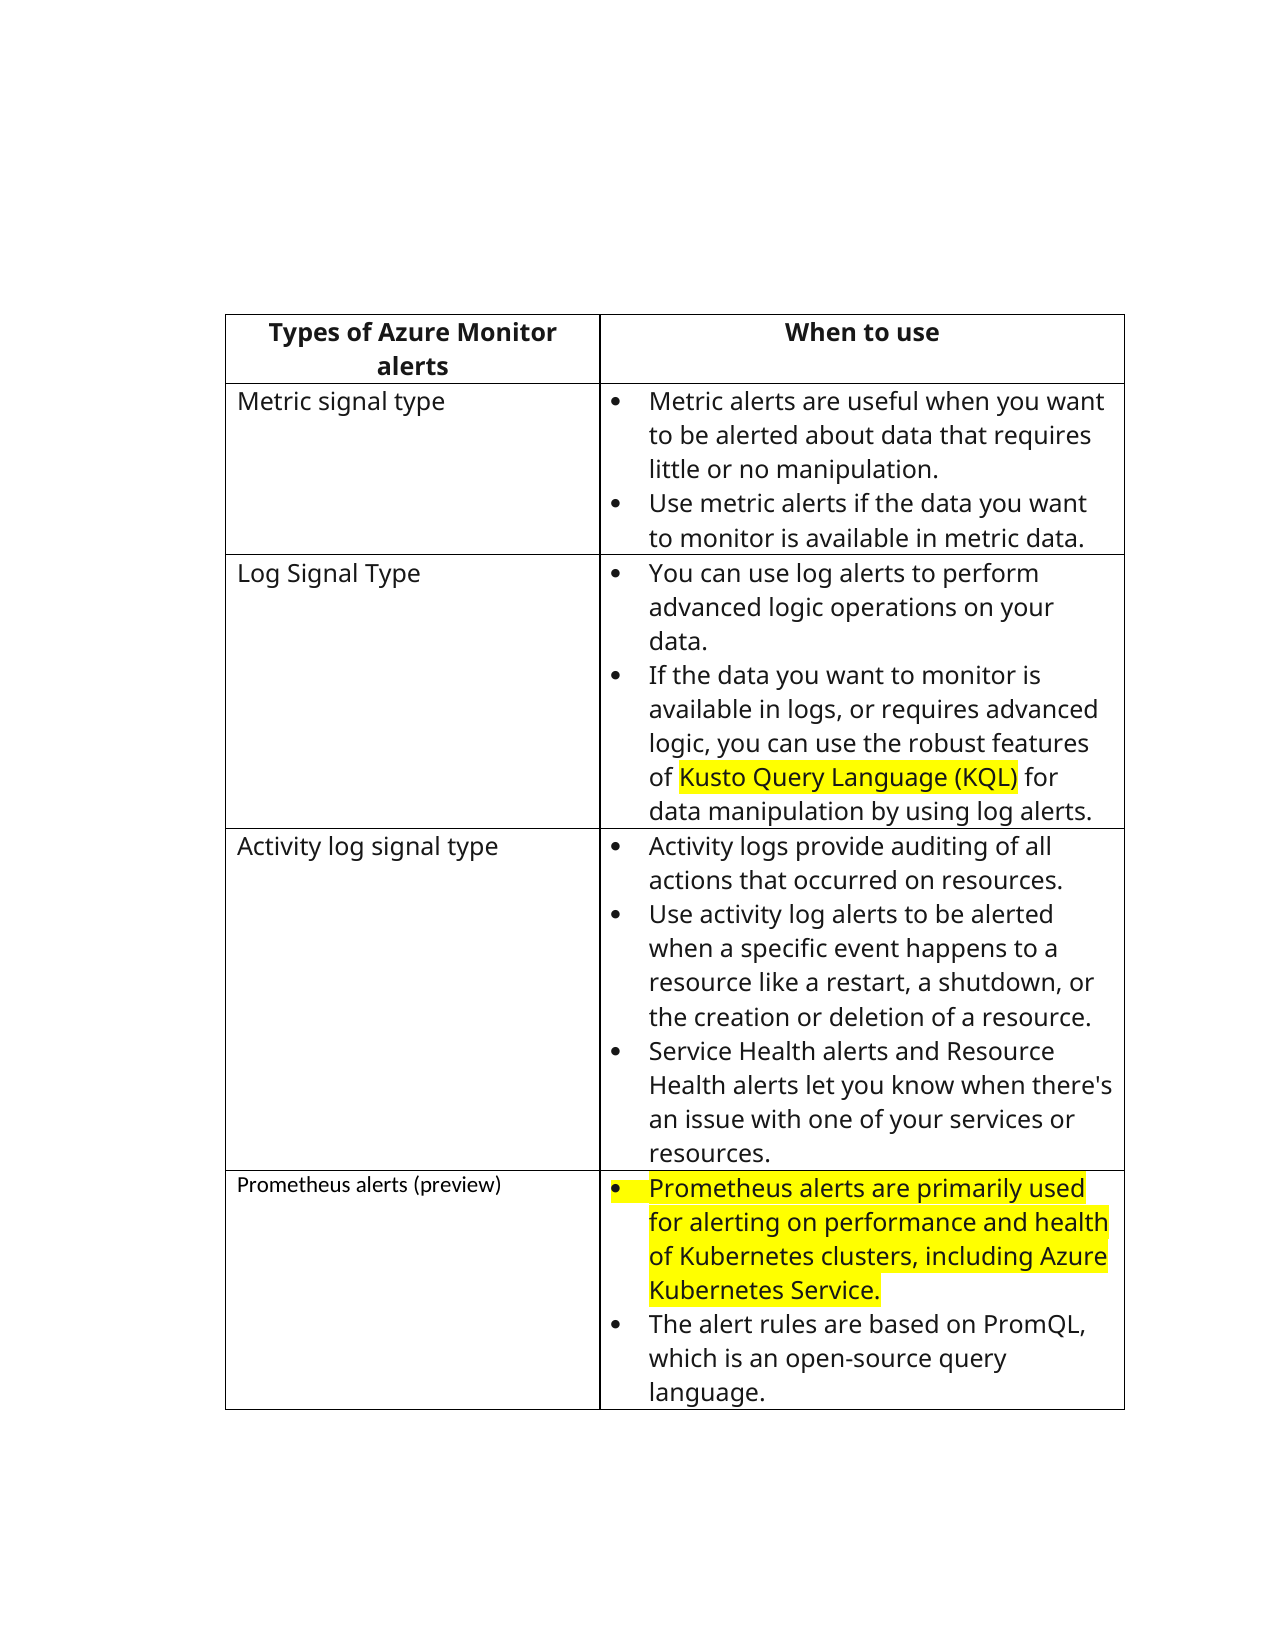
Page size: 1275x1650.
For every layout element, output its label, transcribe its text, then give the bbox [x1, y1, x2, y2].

table_cell Prometheus alerts are primarily used for alerting on performance and health of Kubernetes clusters, including Azure Kubernetes Service. The alert rules are based on PromQL, which is an open-source query language. [601, 1171, 1124, 1409]
table_header When to use [601, 315, 1124, 383]
table_cell You can use log alerts to perform advanced logic operations on your data. If the data you want to monitor is available in logs, or requires advanced logic, you can use the robust features of Kusto Query Language (KQL) for data manipulation by using log alerts. [601, 555, 1124, 828]
table_cell Metric signal type [226, 384, 599, 554]
table_cell Prometheus alerts (preview) [226, 1171, 599, 1409]
table_cell Log Signal Type [226, 555, 599, 828]
table_cell Metric alerts are useful when you want to be alerted about data that requires little or no manipulation. Use metric alerts if the data you want to monitor is available in metric data. [601, 384, 1124, 554]
table_cell Activity log signal type [226, 829, 599, 1169]
table_cell Activity logs provide auditing of all actions that occurred on resources. Use activity log alerts to be alerted when a specific event happens to a resource like a restart, a shutdown, or the creation or deletion of a resource. Service Health alerts and Resource Health alerts let you know when there's an issue with one of your services or resources. [601, 829, 1124, 1169]
table_header Types of Azure Monitor alerts [226, 315, 599, 383]
